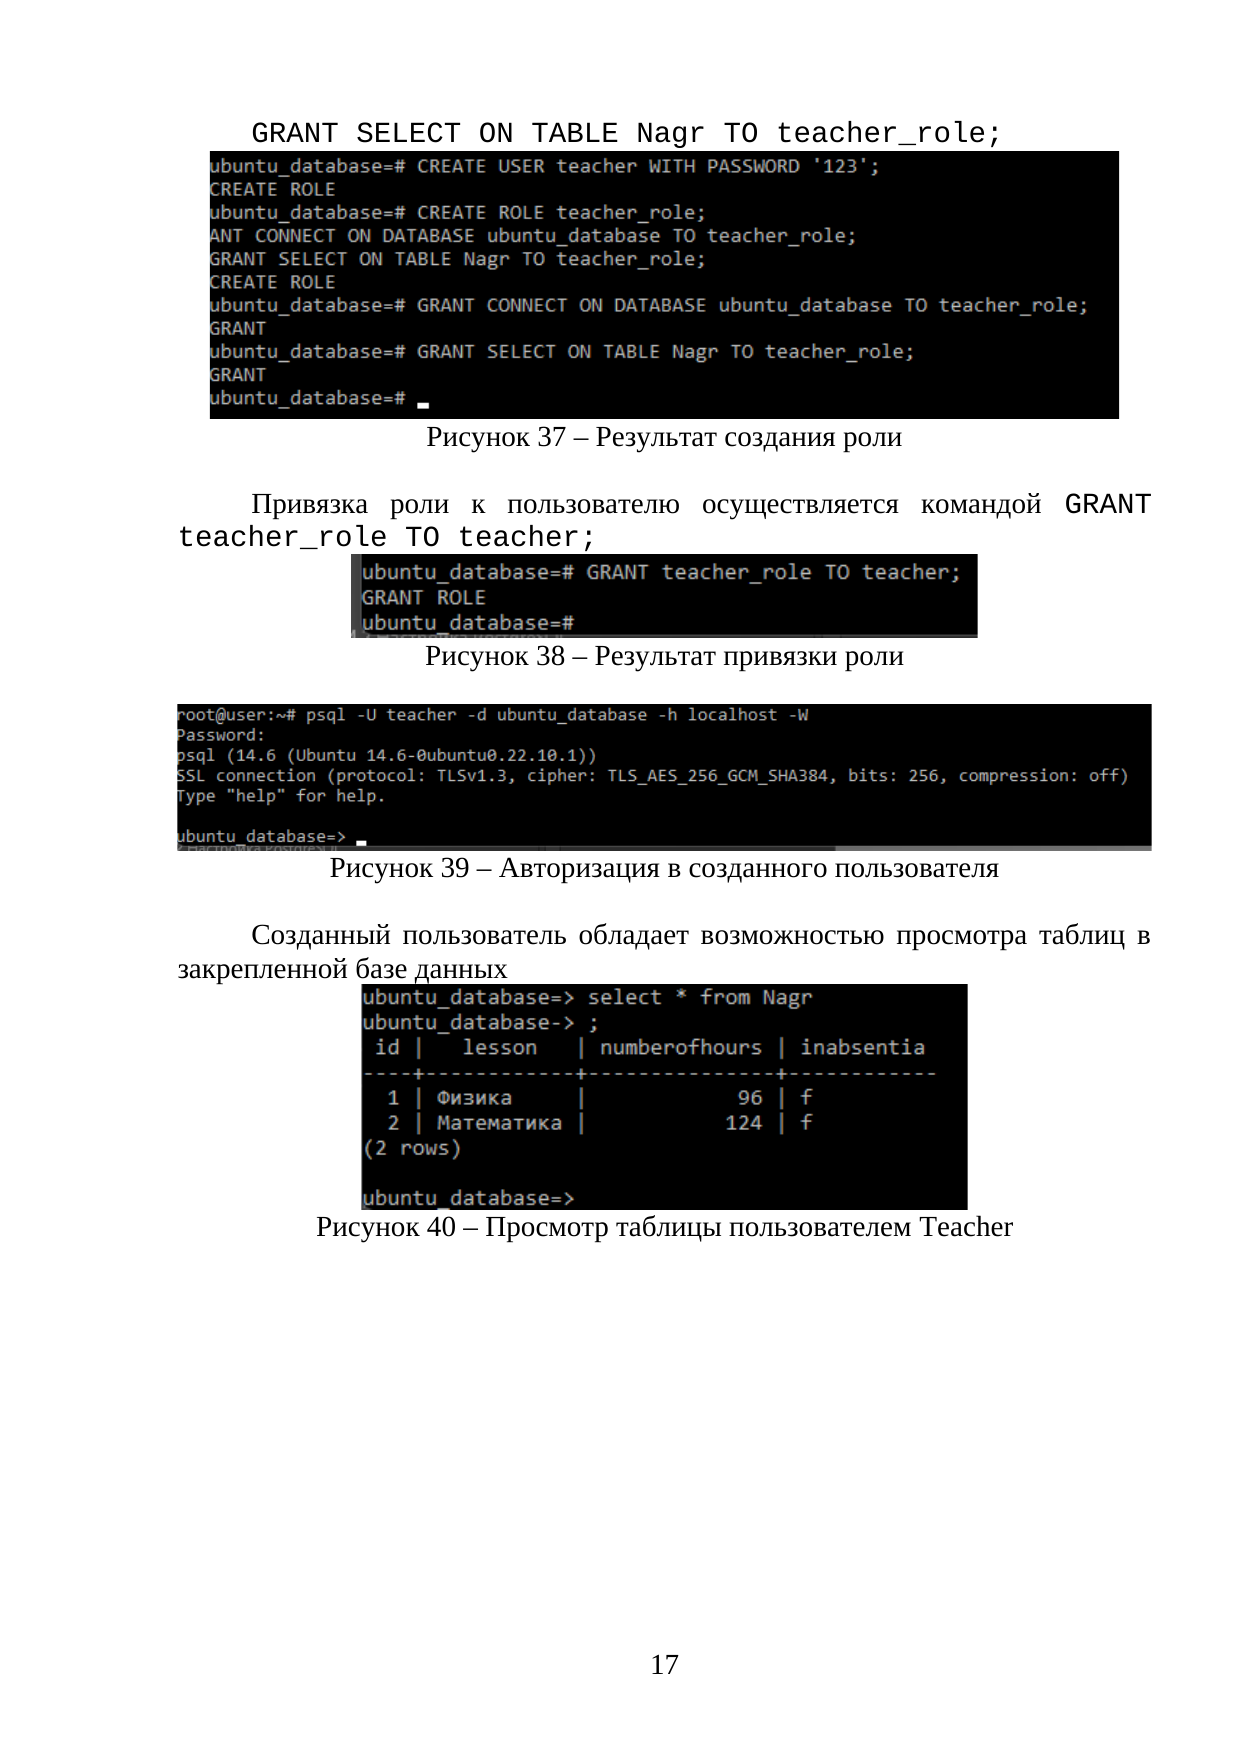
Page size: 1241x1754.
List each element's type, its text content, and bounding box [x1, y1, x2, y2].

picture [209, 151, 1120, 419]
text Созданный пользователь обладает возможностью просмотра таблиц в закрепленной базе данных [177, 917, 1152, 984]
picture [351, 554, 978, 638]
text Рисунок 37 – Результат создания роли [177, 419, 1152, 452]
text Привязка роли к пользователю осуществляется командой GRANT teacher_role TO teacher; [177, 486, 1152, 555]
text Рисунок 38 – Результат привязки роли [177, 638, 1152, 671]
text GRANT SELECT ON TABLE Nagr TO teacher_role; [177, 118, 1152, 151]
text Рисунок 40 – Просмотр таблицы пользователем Teacher [177, 1209, 1152, 1243]
picture [361, 984, 968, 1210]
picture [177, 704, 1152, 851]
text Рисунок 39 – Авторизация в созданного пользователя [177, 851, 1152, 884]
